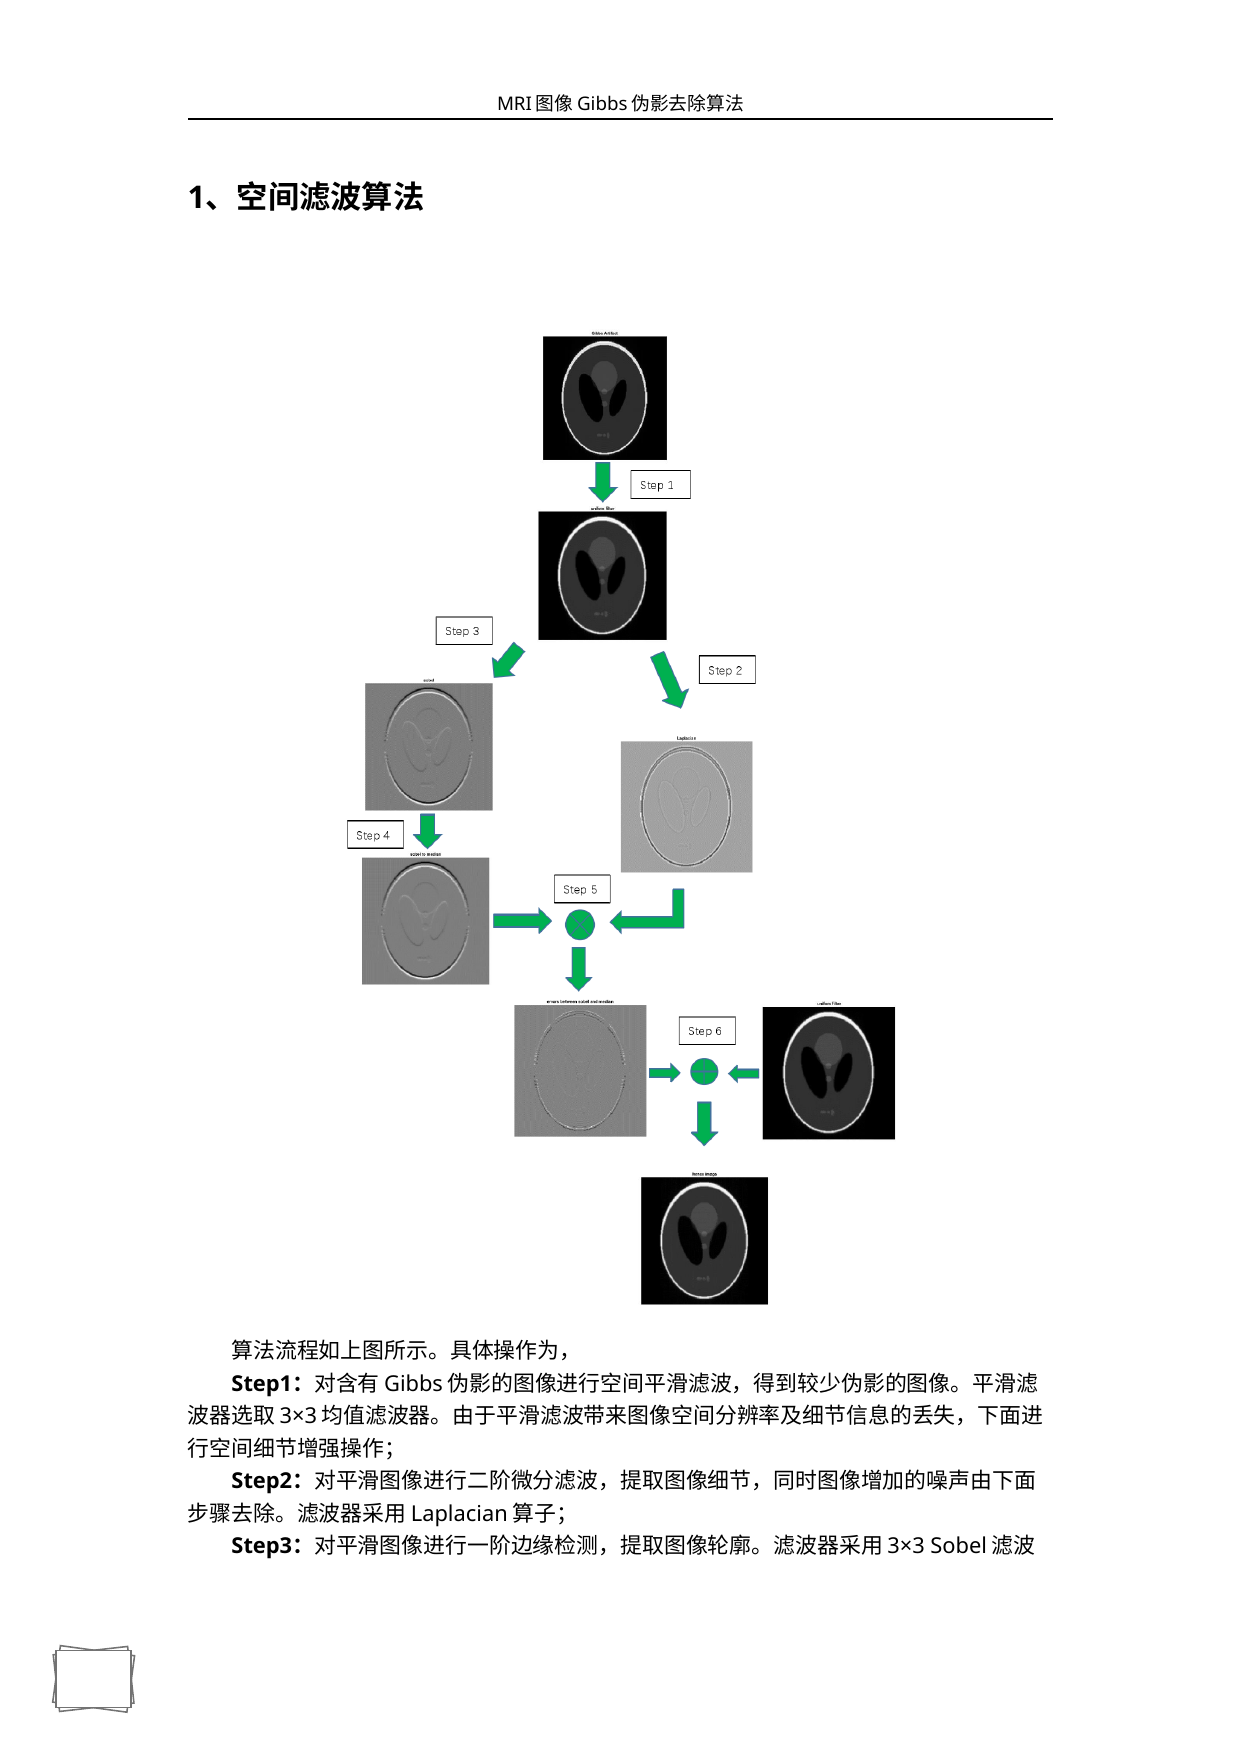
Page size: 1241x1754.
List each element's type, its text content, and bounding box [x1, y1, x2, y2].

text 1、空间滤波算法 [187, 162, 1053, 227]
text Step2：对平滑图像进行二阶微分滤波，提取图像细节，同时图像增加的噪声由下面步骤去除。滤波器采用Laplacian算子； [187, 1463, 1053, 1528]
text 算法流程如上图所示。具体操作为， [187, 1333, 1053, 1365]
picture [320, 325, 920, 1315]
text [187, 1528, 1053, 1560]
text Step1：对含有Gibbs伪影的图像进行空间平滑滤波，得到较少伪影的图像。平滑滤波器选取3×3均值滤波器。由于平滑滤波带来图像空间分辨率及细节信息的丢失，下面进行空间细节增强操作； [187, 1365, 1053, 1463]
